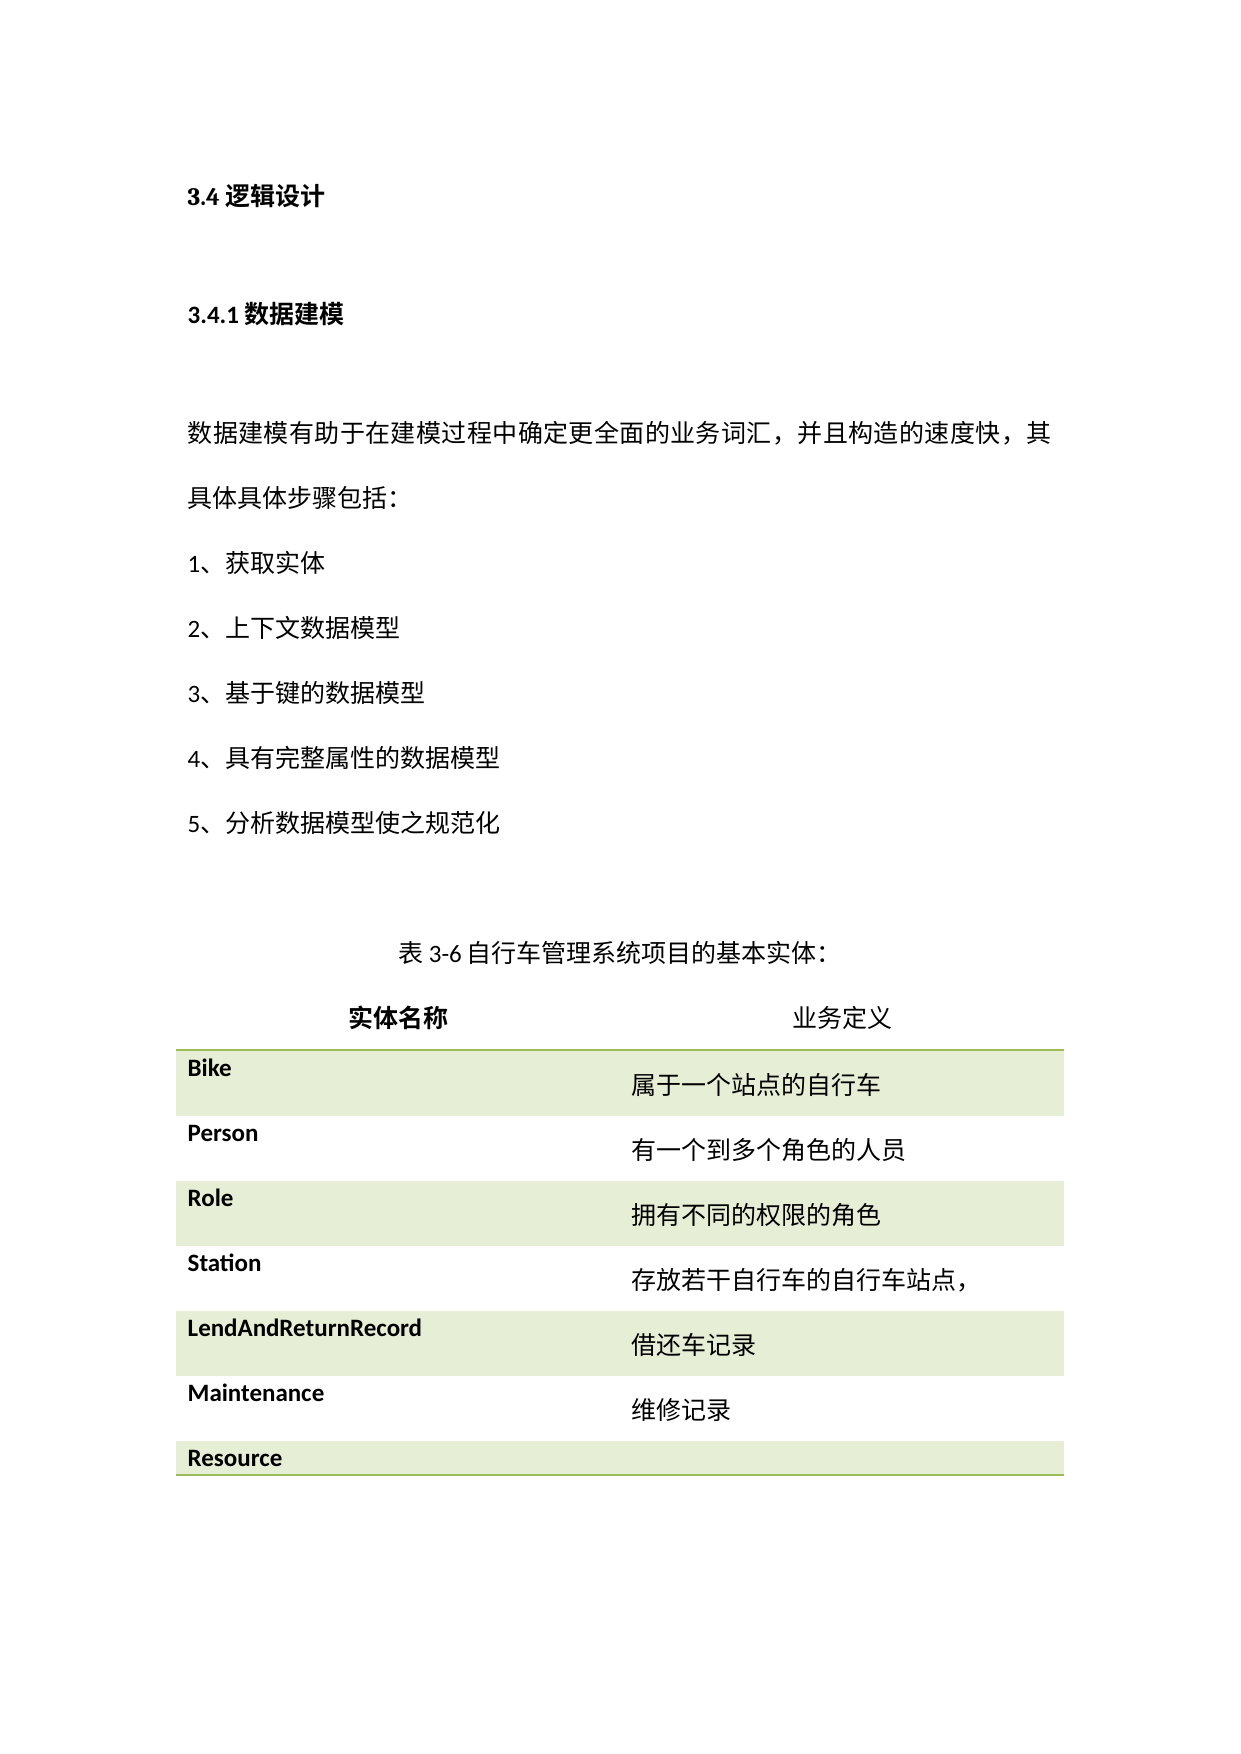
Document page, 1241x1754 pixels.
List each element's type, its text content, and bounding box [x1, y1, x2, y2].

table_cell LendAndReturnRecord [176, 1311, 620, 1376]
text 2、上下文数据模型 [187, 594, 1053, 659]
table_cell 存放若干自行车的自行车站点， [620, 1246, 1064, 1311]
table_cell Bike [176, 1051, 620, 1116]
subtitle 3.4.1数据建模 [187, 281, 1053, 346]
table_cell 维修记录 [620, 1376, 1064, 1441]
text 5、分析数据模型使之规范化 [187, 789, 1053, 854]
table_cell 有一个到多个角色的人员 [620, 1116, 1064, 1181]
table_cell [620, 1441, 1064, 1474]
table_cell 借还车记录 [620, 1311, 1064, 1376]
table_cell 属于一个站点的自行车 [620, 1051, 1064, 1116]
table_cell 拥有不同的权限的角色 [620, 1181, 1064, 1246]
table_cell Person [176, 1116, 620, 1181]
table_header 实体名称 [176, 984, 620, 1049]
text 1、获取实体 [187, 529, 1053, 594]
text 4、具有完整属性的数据模型 [187, 724, 1053, 789]
table_cell Station [176, 1246, 620, 1311]
table_cell Maintenance [176, 1376, 620, 1441]
text 3、基于键的数据模型 [187, 659, 1053, 724]
table_cell Resource [176, 1441, 620, 1474]
text 表3-6自行车管理系统项目的基本实体： [187, 919, 1053, 984]
table_cell Role [176, 1181, 620, 1246]
text 数据建模有助于在建模过程中确定更全面的业务词汇，并且构造的速度快，其具体具体步骤包括： [187, 399, 1053, 529]
subtitle 3.4逻辑设计 [187, 162, 1053, 227]
table_header 业务定义 [620, 984, 1064, 1049]
